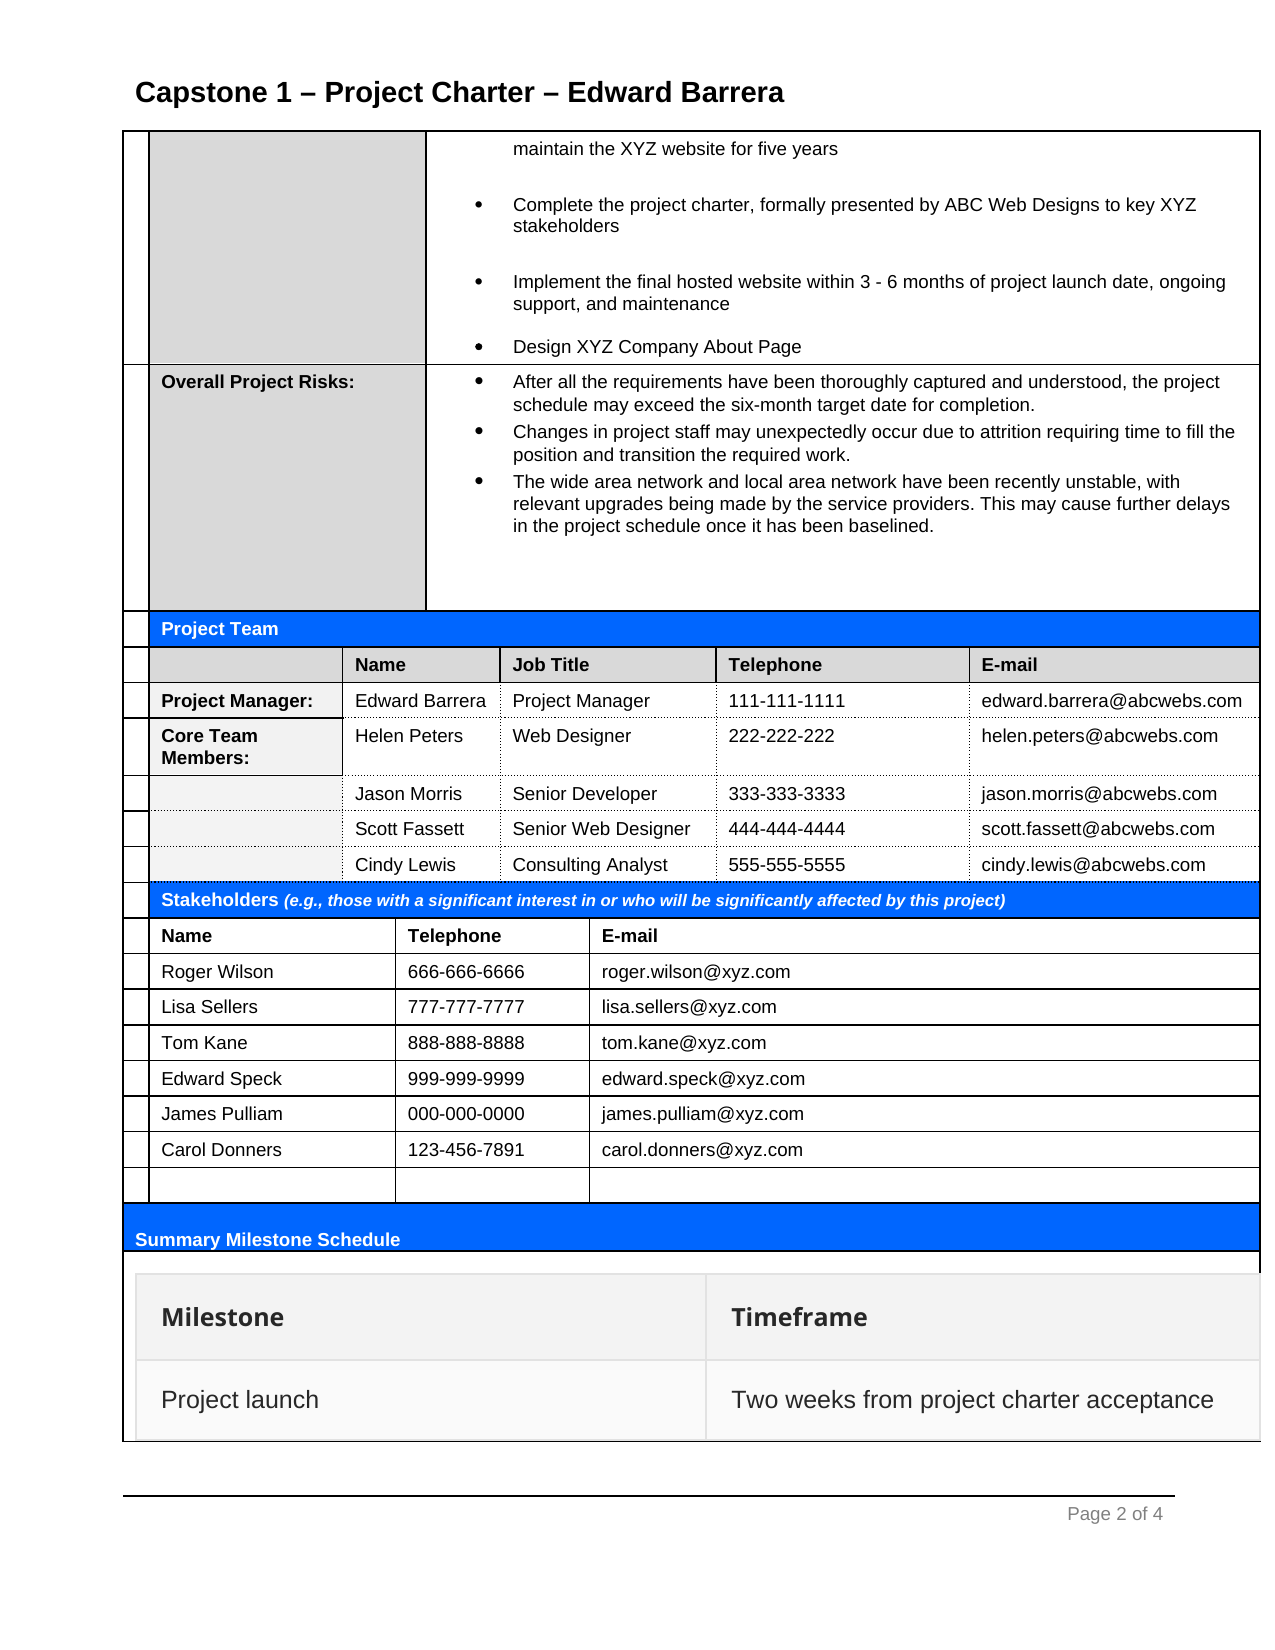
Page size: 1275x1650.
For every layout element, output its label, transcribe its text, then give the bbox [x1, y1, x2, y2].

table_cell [150, 132, 425, 363]
table_cell james.pulliam@xyz.com [590, 1097, 1259, 1131]
table_cell Project Manager [500, 683, 716, 717]
table_cell After all the requirements have been thoroughly captured and understood, the project schedule may exceed the six-month target date for completion. Changes in project staff may unexpectedly occur due to attrition requiring time to fill the position and transition the required work. The wide area network and local area network have been recently unstable, with relevant upgrades being made by the service providers. This may cause further delays in the project schedule once it has been baselined. [427, 365, 1259, 610]
table_cell [124, 847, 148, 881]
table_cell [150, 776, 343, 810]
table_cell [590, 1168, 1259, 1202]
table_cell Edward Speck [150, 1061, 395, 1095]
table_cell James Pulliam [150, 1097, 395, 1131]
table_cell jason.morris@abcwebs.com [969, 775, 1259, 810]
table_cell [150, 648, 342, 682]
table_cell tom.kane@xyz.com [590, 1026, 1259, 1059]
table_cell [124, 132, 148, 363]
table_cell [124, 776, 148, 810]
table_cell 555-555-5555 [716, 846, 969, 881]
table_cell [150, 810, 343, 846]
table_cell lisa.sellers@xyz.com [590, 990, 1259, 1024]
table_cell 999-999-9999 [396, 1061, 589, 1095]
table_cell [124, 1097, 148, 1131]
table_cell [124, 365, 148, 610]
table_cell Consulting Analyst [500, 846, 716, 881]
table_cell [124, 1168, 148, 1202]
table_cell [124, 1252, 1259, 1441]
table_cell Project Manager: [150, 683, 342, 717]
table_cell 666-666-6666 [396, 954, 589, 988]
table_cell 111-111-1111 [716, 683, 969, 717]
table_cell [124, 1026, 148, 1059]
table_cell Senior Developer [500, 775, 716, 810]
table_cell Telephone [717, 648, 969, 682]
table_cell [124, 719, 148, 774]
table_cell carol.donners@xyz.com [590, 1132, 1259, 1166]
table_cell Jason Morris [343, 775, 500, 810]
table_cell [124, 883, 148, 917]
table_cell Name [343, 648, 499, 682]
table_cell [396, 1168, 589, 1202]
table_cell Tom Kane [150, 1026, 395, 1059]
table_cell Telephone [396, 919, 589, 953]
table_cell [150, 846, 343, 881]
table_cell Roger Wilson [150, 954, 395, 988]
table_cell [427, 132, 1259, 363]
table_cell Core Team Members: [150, 719, 342, 774]
table_cell E-mail [590, 919, 1259, 953]
table_cell Overall Project Risks: [150, 365, 425, 610]
table_cell edward.barrera@abcwebs.com [969, 683, 1259, 717]
table_cell Web Designer [500, 717, 716, 774]
table_cell Cindy Lewis [343, 846, 500, 881]
table_cell Carol Donners [150, 1132, 395, 1166]
table_cell Edward Barrera [343, 683, 500, 717]
table_cell Stakeholders (e.g., those with a significant interest in or who will be significantly affected by this project) [150, 881, 1259, 917]
table_cell roger.wilson@xyz.com [590, 954, 1259, 988]
table_cell [150, 1168, 395, 1202]
table_cell [124, 812, 148, 846]
table_cell Scott Fassett [343, 810, 500, 846]
table_cell Summary Milestone Schedule [124, 1204, 1259, 1250]
table_cell 444-444-4444 [716, 810, 969, 846]
table_cell Helen Peters [343, 717, 500, 774]
table_cell [124, 990, 148, 1024]
table_cell 888-888-8888 [396, 1026, 589, 1059]
table_cell 123-456-7891 [396, 1132, 589, 1166]
table_cell [124, 683, 148, 717]
table_cell 000-000-0000 [396, 1097, 589, 1131]
table_cell Lisa Sellers [150, 990, 395, 1024]
table_cell [124, 954, 148, 988]
table_cell Job Title [501, 648, 715, 682]
table_cell edward.speck@xyz.com [590, 1061, 1259, 1095]
table_cell 333-333-3333 [716, 775, 969, 810]
table_cell [124, 1061, 148, 1095]
table_cell Project Team [150, 612, 1259, 646]
table_cell [124, 1132, 148, 1166]
table_cell [124, 919, 148, 953]
table_cell 222-222-222 [716, 717, 969, 774]
table_cell E-mail [970, 648, 1259, 682]
table_cell [124, 612, 148, 646]
table_cell Senior Web Designer [500, 810, 716, 846]
table_cell 777-777-7777 [396, 990, 589, 1024]
table_cell helen.peters@abcwebs.com [969, 717, 1259, 774]
table_cell Name [150, 919, 395, 953]
table_cell [124, 648, 148, 682]
table_cell scott.fassett@abcwebs.com [969, 810, 1259, 846]
table_cell cindy.lewis@abcwebs.com [969, 846, 1259, 881]
